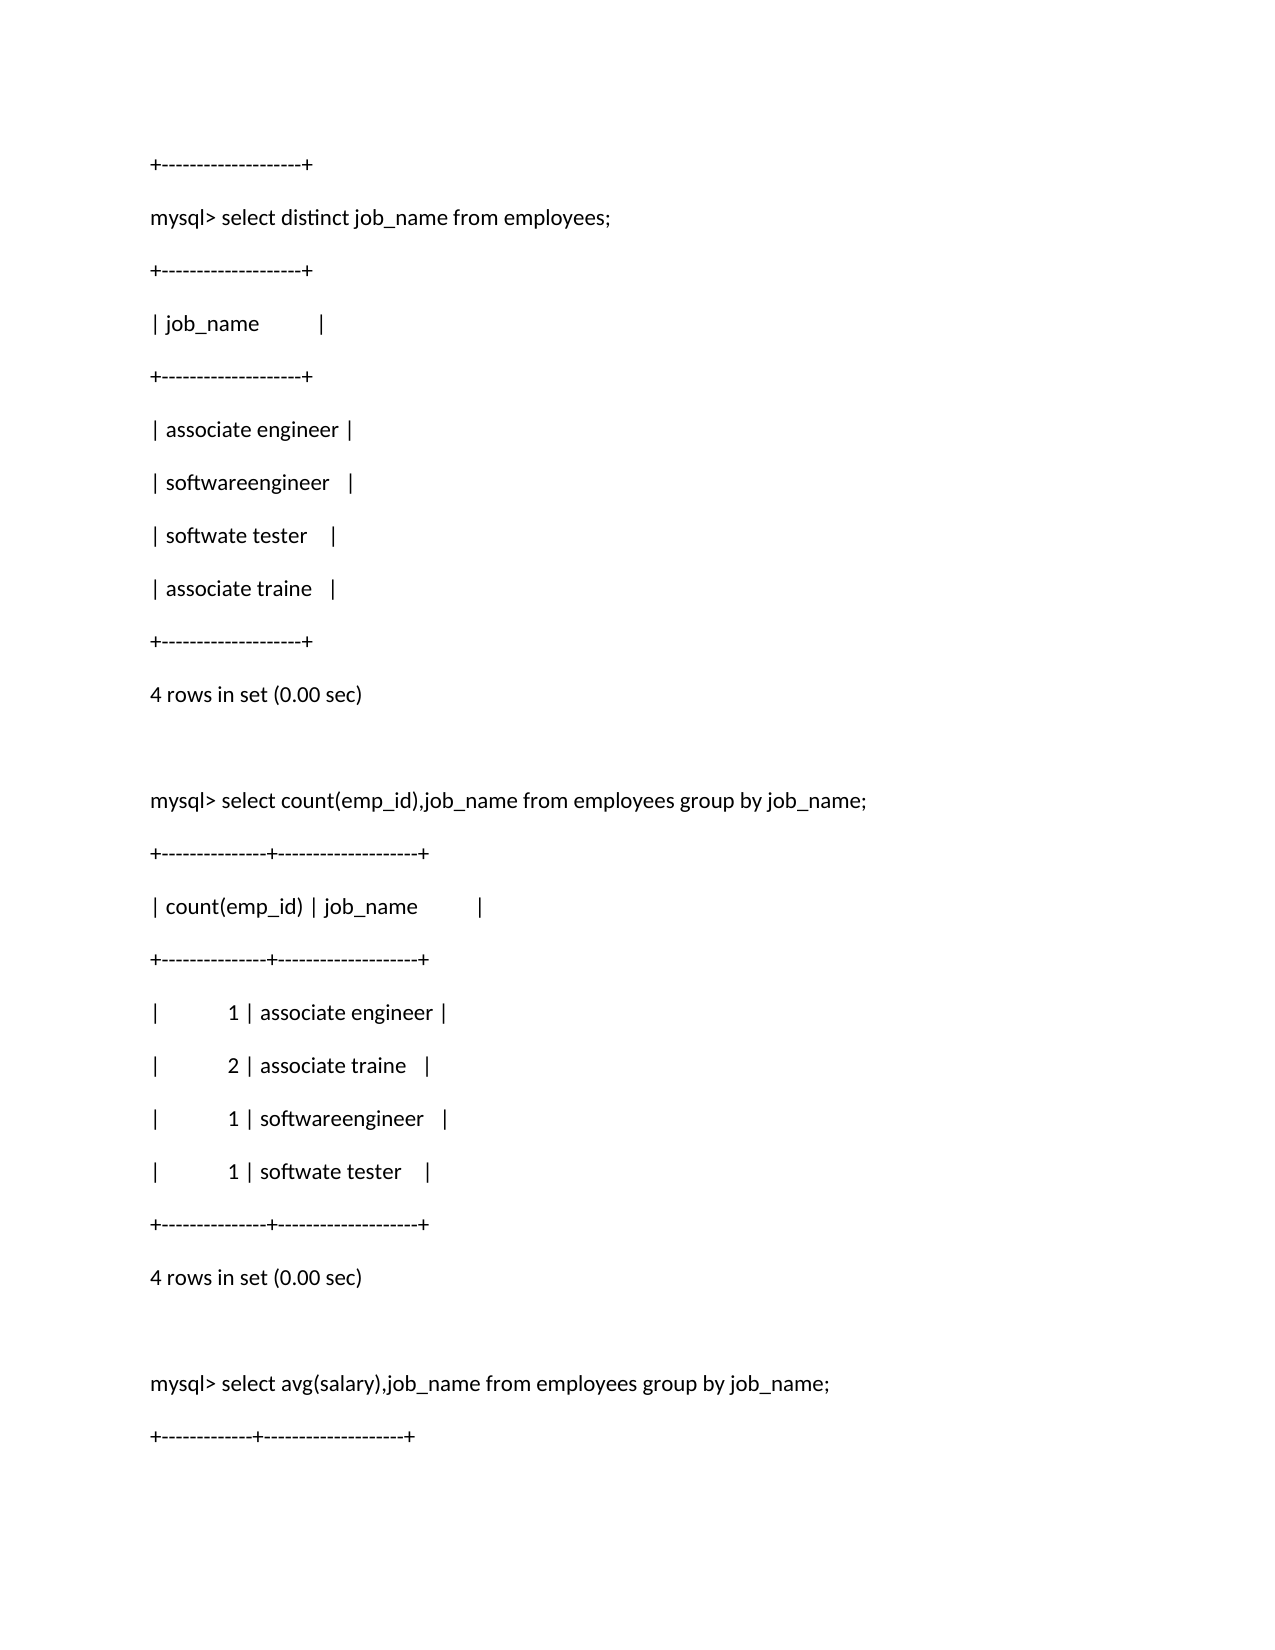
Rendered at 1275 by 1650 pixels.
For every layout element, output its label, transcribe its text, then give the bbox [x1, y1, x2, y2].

text +-------------+--------------------+ [150, 1422, 1125, 1451]
text mysql> select count(emp_id),job_name from employees group by job_name; [150, 786, 1125, 814]
text +---------------+--------------------+ [150, 945, 1125, 973]
text | 2 | associate traine | [150, 1051, 1125, 1079]
text | 1 | softwate tester | [150, 1157, 1125, 1185]
text 4 rows in set (0.00 sec) [150, 1263, 1125, 1291]
text | 1 | softwareengineer | [150, 1104, 1125, 1132]
text | job_name | [150, 309, 1125, 337]
text +---------------+--------------------+ [150, 839, 1125, 867]
text +---------------+--------------------+ [150, 1210, 1125, 1238]
text | count(emp_id) | job_name | [150, 892, 1125, 920]
text 4 rows in set (0.00 sec) [150, 680, 1125, 708]
text | 1 | associate engineer | [150, 998, 1125, 1026]
text mysql> select distinct job_name from employees; [150, 203, 1125, 231]
text +--------------------+ [150, 627, 1125, 655]
text | associate engineer | [150, 415, 1125, 443]
text +--------------------+ [150, 362, 1125, 390]
text +--------------------+ [150, 256, 1125, 284]
text | softwareengineer | [150, 468, 1125, 496]
text | associate traine | [150, 574, 1125, 602]
text mysql> select avg(salary),job_name from employees group by job_name; [150, 1369, 1125, 1397]
text +--------------------+ [150, 150, 1125, 178]
text | softwate tester | [150, 521, 1125, 549]
